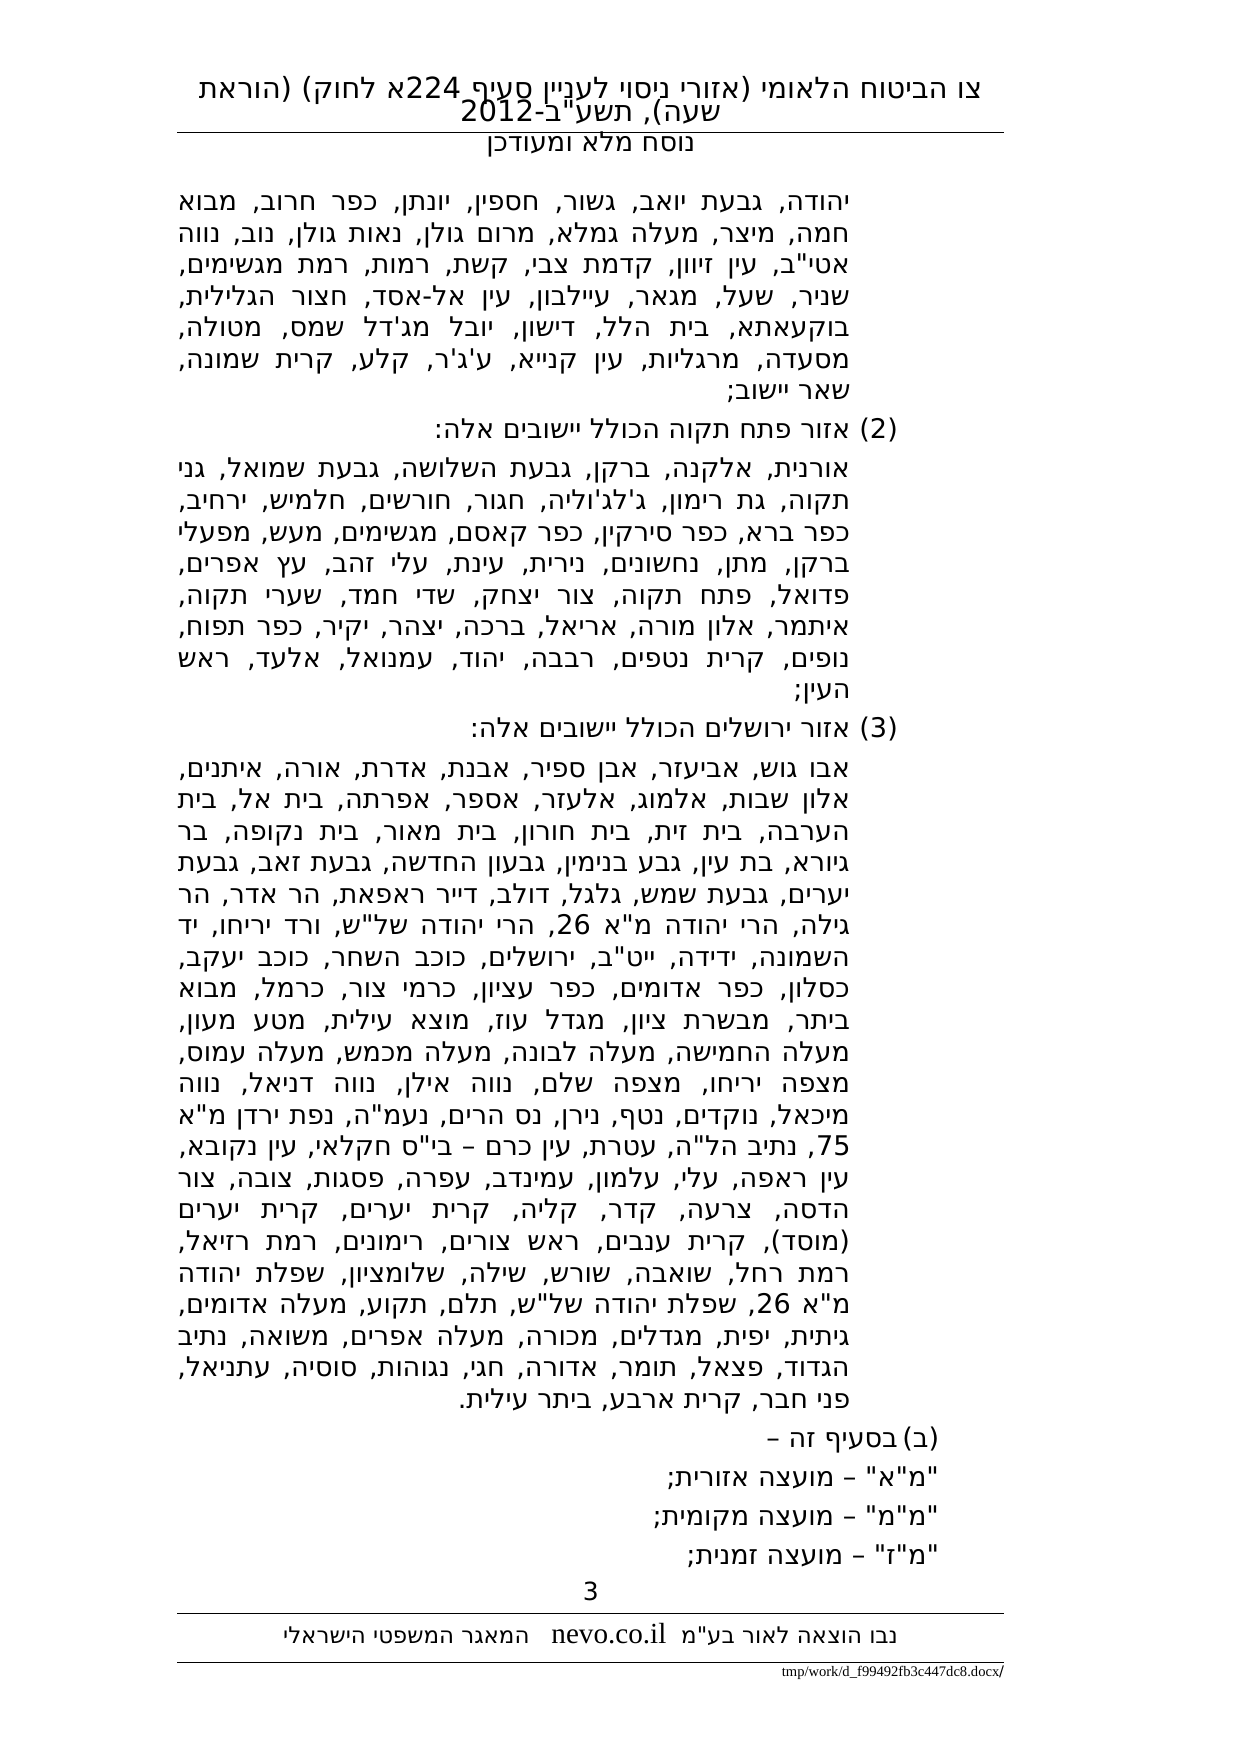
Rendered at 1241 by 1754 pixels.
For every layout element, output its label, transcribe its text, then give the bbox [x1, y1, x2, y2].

text אבו גוש, אביעזר, אבן ספיר, אבנת, אדרת, אורה, איתנים, אלון שבות, אלמוג, אלעזר, אספר, אפרתה, בית אל, בית הערבה, בית זית, בית חורון, בית מאור, בית נקופה, בר גיורא, בת עין, גבע בנימין, גבעון החדשה, גבעת זאב, גבעת יערים, גבעת שמש, גלגל, דולב, דייר ראפאת, הר אדר, הר גילה, הרי יהודה מ"א 26, הרי יהודה של"ש, ורד יריחו, יד השמונה, ידידה, ייט"ב, ירושלים, כוכב השחר, כוכב יעקב, כסלון, כפר אדומים, כפר עציון, כרמי צור, כרמל, מבוא ביתר, מבשרת ציון, מגדל עוז, מוצא עילית, מטע מעון, מעלה החמישה, מעלה לבונה, מעלה מכמש, מעלה עמוס, מצפה יריחו, מצפה שלם, נווה אילן, נווה דניאל, נווה מיכאל, נוקדים, נטף, נירן, נס הרים, נעמ"ה, נפת ירדן מ"א 75, נתיב הל"ה, עטרת, עין כרם – בי"ס חקלאי, עין נקובא, עין ראפה, עלי, עלמון, עמינדב, עפרה, פסגות, צובה, צור הדסה, צרעה, קדר, קליה, קרית יערים, קרית יערים (מוסד), קרית ענבים, ראש צורים, רימונים, רמת רזיאל, רמת רחל, שואבה, שורש, שילה, שלומציון, שפלת יהודה מ"א 26, שפלת יהודה של"ש, תלם, תקוע, מעלה אדומים, גיתית, יפית, מגדלים, מכורה, מעלה אפרים, משואה, נתיב הגדוד, פצאל, תומר, אדורה, חגי, נגוהות, סוסיה, עתניאל, פני חבר, קרית ארבע, ביתר עילית. [177, 752, 851, 1415]
text אורנית, אלקנה, ברקן, גבעת השלושה, גבעת שמואל, גני תקוה, גת רימון, ג'לג'וליה, חגור, חורשים, חלמיש, ירחיב, כפר ברא, כפר סירקין, כפר קאסם, מגשימים, מעש, מפעלי ברקן, מתן, נחשונים, נירית, עינת, עלי זהב, עץ אפרים, פדואל, פתח תקוה, צור יצחק, שדי חמד, שערי תקוה, איתמר, אלון מורה, אריאל, ברכה, יצהר, יקיר, כפר תפוח, נופים, קרית נטפים, רבבה, יהוד, עמנואל, אלעד, ראש העין; [177, 453, 851, 705]
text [177, 185, 851, 406]
text "מ"א" – מועצה אזורית; [177, 1461, 1004, 1493]
text "מ"ז" – מועצה זמנית; [177, 1539, 1004, 1571]
text (3) אזור ירושלים הכולל יישובים אלה: [177, 713, 898, 744]
text (2) אזור פתח תקוה הכולל יישובים אלה: [177, 414, 898, 445]
text "מ"מ" – מועצה מקומית; [177, 1500, 1004, 1532]
text (ב) בסעיף זה – [177, 1422, 1004, 1454]
